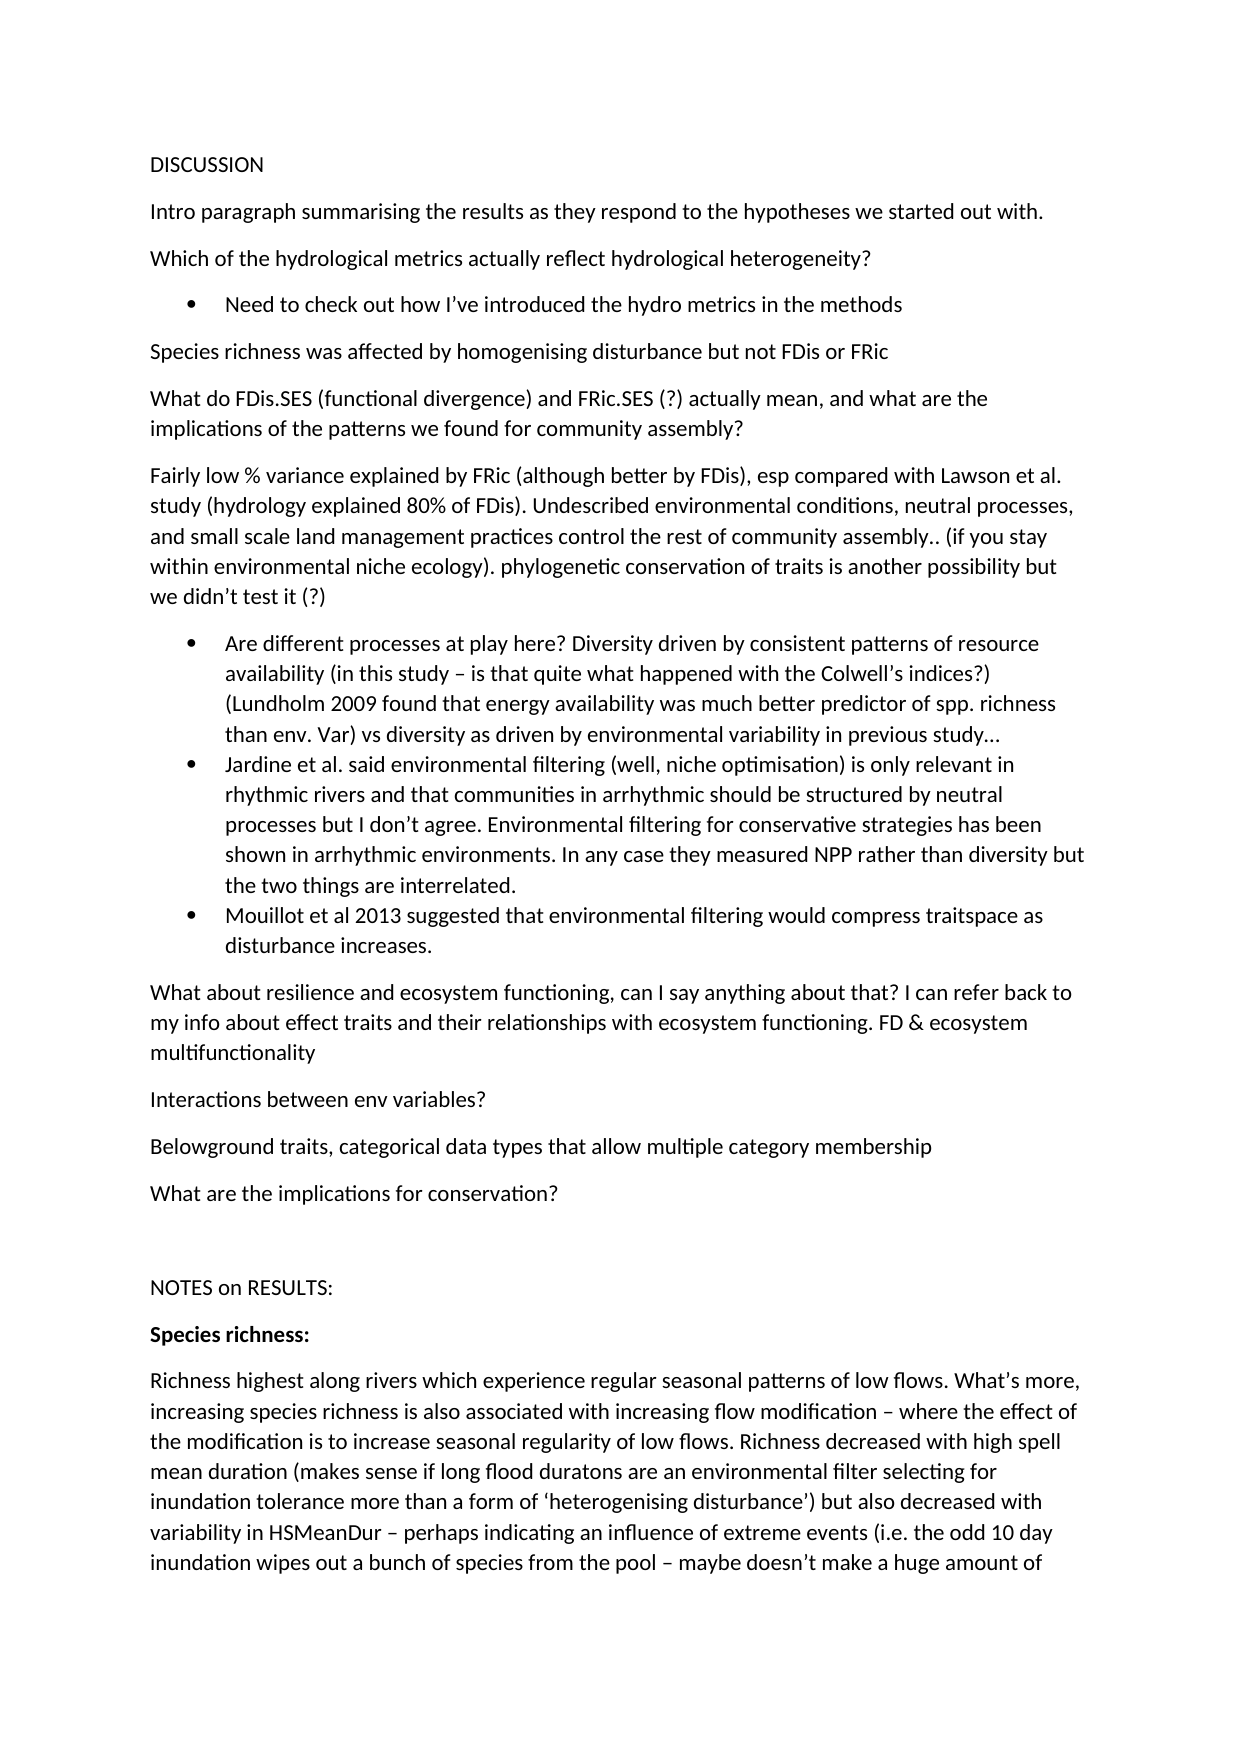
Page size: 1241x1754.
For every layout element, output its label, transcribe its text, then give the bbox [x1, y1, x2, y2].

text What do FDis.SES (functional divergence) and FRic.SES (?) actually mean, and what are the implications of the patterns we found for community assembly? [150, 384, 1090, 443]
text Species richness: [150, 1320, 1090, 1348]
text Which of the hydrological metrics actually reflect hydrological heterogeneity? [150, 244, 1090, 272]
text What about resilience and ecosystem functioning, can I say anything about that? I can refer back to my info about effect traits and their relationships with ecosystem functioning. FD & ecosystem multifunctionality [150, 978, 1090, 1067]
text Belowground traits, categorical data types that allow multiple category membership [150, 1132, 1090, 1160]
text Interactions between env variables? [150, 1085, 1090, 1113]
list Are different processes at play here? Diversity driven by consistent patterns of resource availability (in this study – is that quite what happened with the Colwell’s indices?) (Lundholm 2009 found that energy availability was much better predictor of spp. richness than env. Var) vs diversity as driven by environmental variability in previous study… [187, 629, 1090, 748]
text Intro paragraph summarising the results as they respond to the hypotheses we started out with. [150, 197, 1090, 225]
text Species richness was affected by homogenising disturbance but not FDis or FRic [150, 337, 1090, 366]
text DISCUSSION [150, 150, 1090, 178]
list Need to check out how I’ve introduced the hydro metrics in the methods [187, 291, 1090, 319]
text NOTES on RESULTS: [150, 1273, 1090, 1301]
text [150, 1367, 1090, 1576]
list Mouillot et al 2013 suggested that environmental filtering would compress traitspace as disturbance increases. [187, 901, 1090, 959]
text What are the implications for conservation? [150, 1179, 1090, 1207]
list Jardine et al. said environmental filtering (well, niche optimisation) is only relevant in rhythmic rivers and that communities in arrhythmic should be structured by neutral processes but I don’t agree. Environmental filtering for conservative strategies has been shown in arrhythmic environments. In any case they measured NPP rather than diversity but the two things are interrelated. [187, 750, 1090, 899]
text Fairly low % variance explained by FRic (although better by FDis), esp compared with Lawson et al. study (hydrology explained 80% of FDis). Undescribed environmental conditions, neutral processes, and small scale land management practices control the rest of community assembly.. (if you stay within environmental niche ecology). phylogenetic conservation of traits is another possibility but we didn’t test it (?) [150, 461, 1090, 610]
